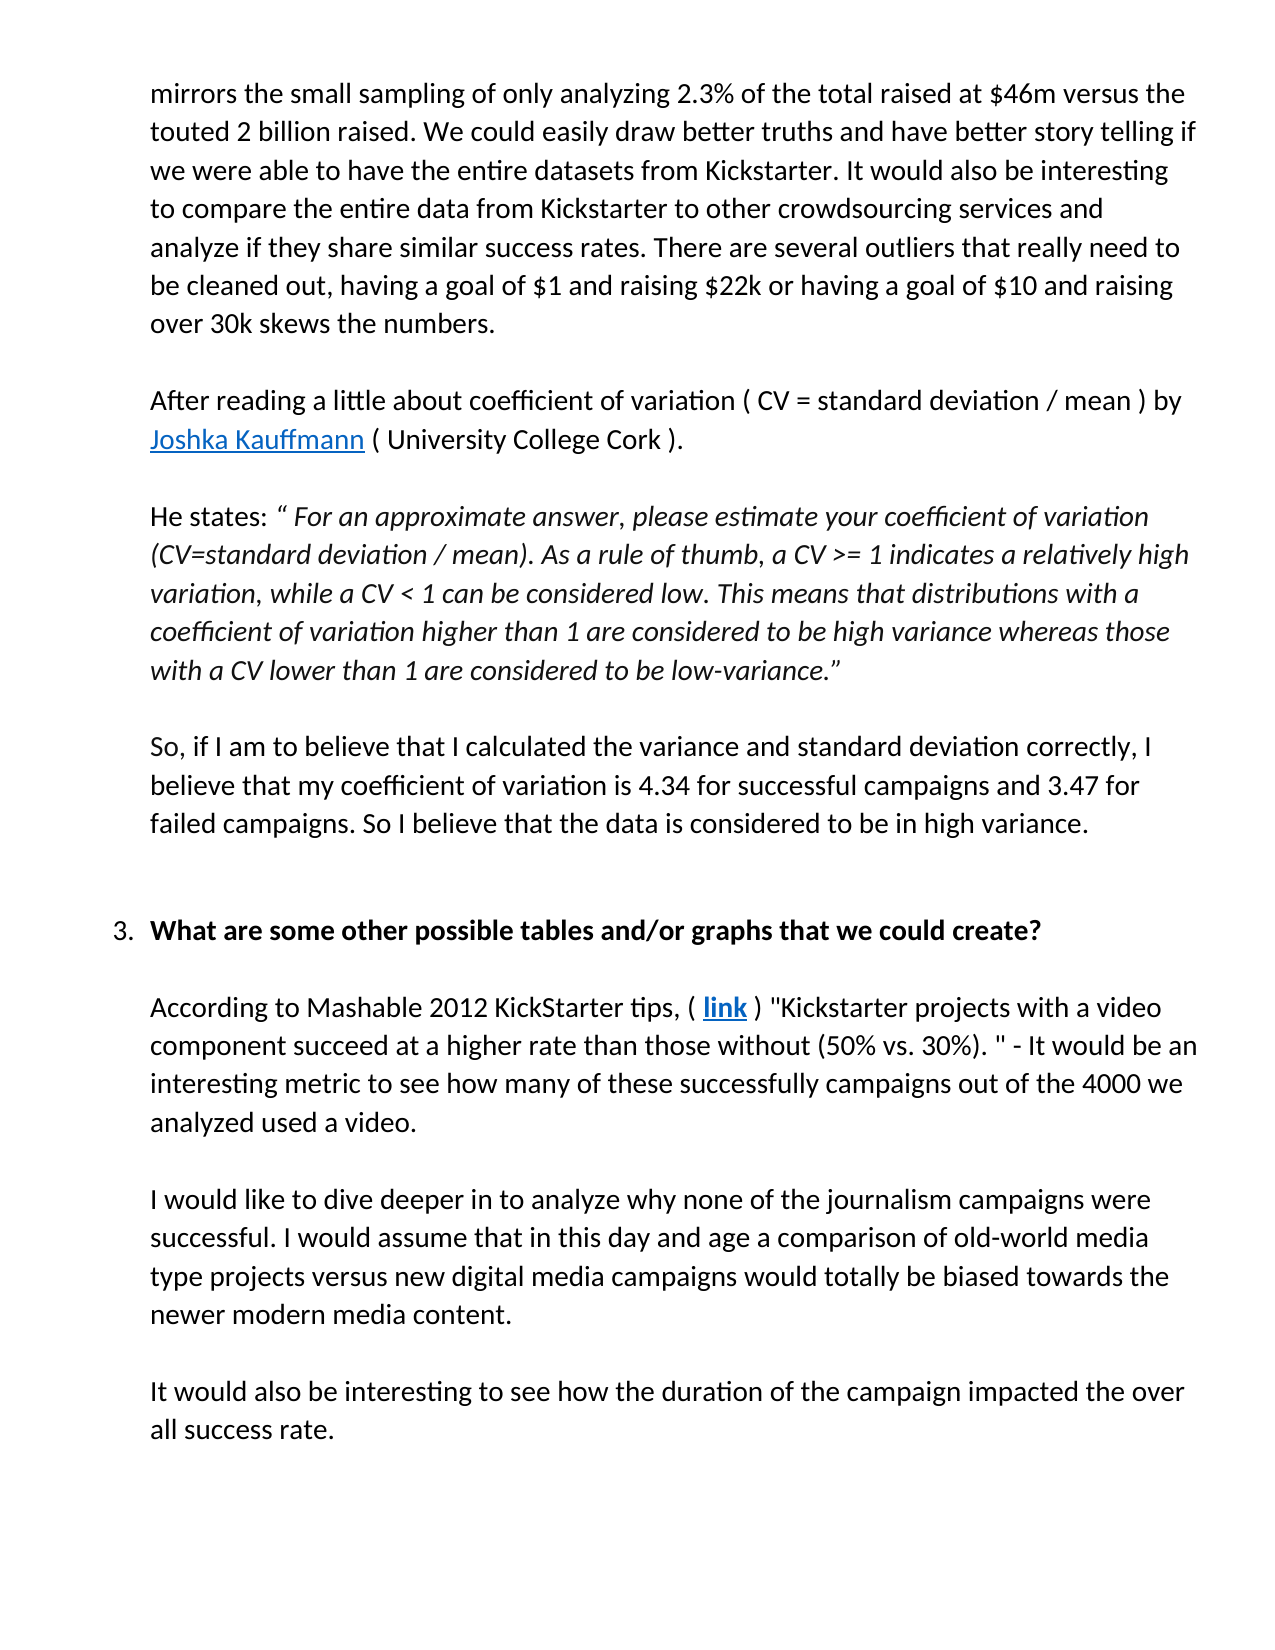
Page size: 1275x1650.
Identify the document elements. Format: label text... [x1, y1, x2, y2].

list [150, 75, 1200, 909]
list What are some other possible tables and/or graphs that we could create? According to Mashable 2012 KickStarter tips, ( link ) "Kickstarter projects with a video component succeed at a higher rate than those without (50% vs. 30%). " - It would be an interesting metric to see how many of these successfully campaigns out of the 4000 we analyzed used a video. I would like to dive deeper in to analyze why none of the journalism campaigns were successful. I would assume that in this day and age a comparison of old-world media type projects versus new digital media campaigns would totally be biased towards the newer modern media content. It would also be interesting to see how the duration of the campaign impacted the over all success rate. [112, 912, 1200, 1516]
